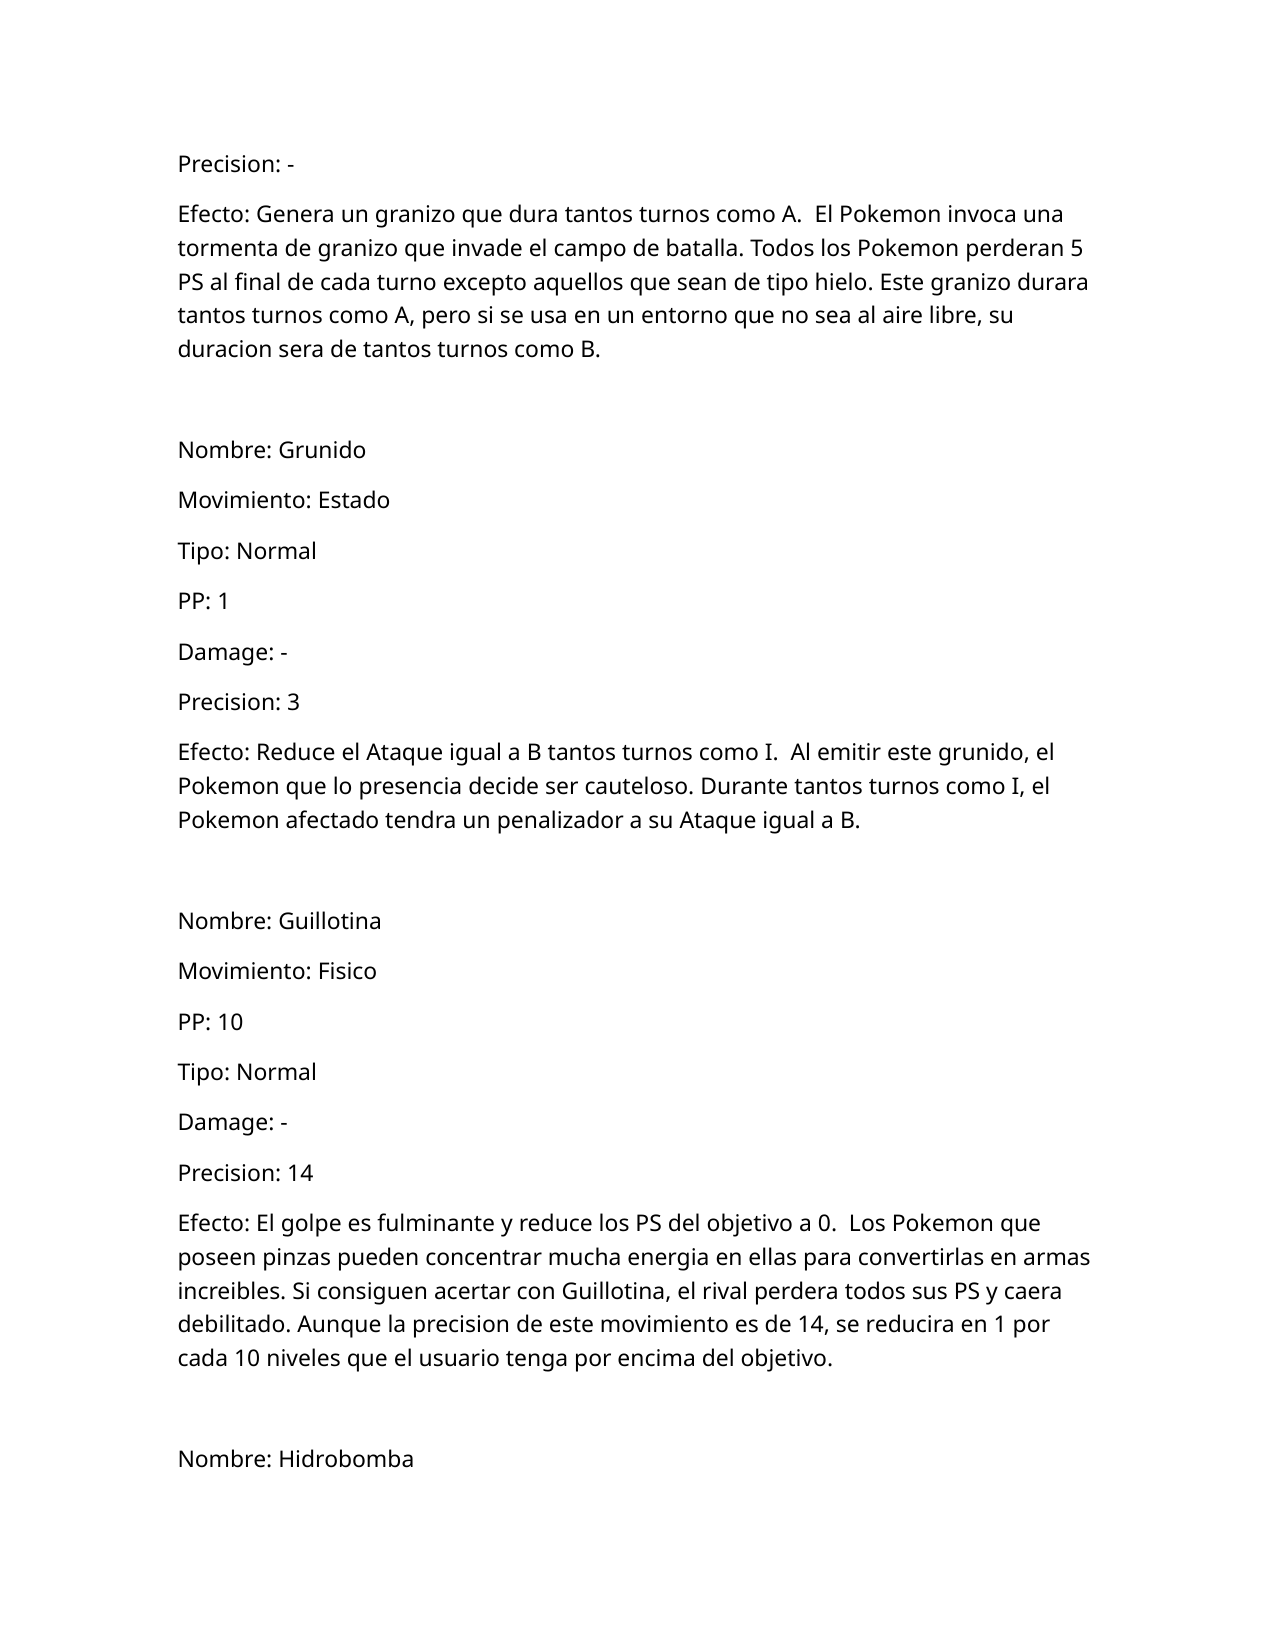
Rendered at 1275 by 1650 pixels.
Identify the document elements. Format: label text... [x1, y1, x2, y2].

text Nombre: Guillotina [177, 905, 1098, 936]
text Damage: - [177, 636, 1098, 667]
text Nombre: Hidrobomba [177, 1443, 1098, 1474]
text Efecto: Reduce el Ataque igual a B tantos turnos como I. Al emitir este grunido, el Pokemon que lo presencia decide ser cauteloso. Durante tantos turnos como I, el Pokemon afectado tendra un penalizador a su Ataque igual a B. [177, 736, 1098, 835]
text Damage: - [177, 1106, 1098, 1138]
text Precision: 14 [177, 1157, 1098, 1188]
text PP: 10 [177, 1006, 1098, 1037]
text Precision: 3 [177, 686, 1098, 717]
text Tipo: Normal [177, 535, 1098, 566]
text Precision: - [177, 148, 1098, 179]
text Movimiento: Fisico [177, 955, 1098, 986]
text PP: 1 [177, 585, 1098, 616]
text Nombre: Grunido [177, 434, 1098, 465]
text Tipo: Normal [177, 1056, 1098, 1087]
text Movimiento: Estado [177, 484, 1098, 516]
text Efecto: Genera un granizo que dura tantos turnos como A. El Pokemon invoca una tormenta de granizo que invade el campo de batalla. Todos los Pokemon perderan 5 PS al final de cada turno excepto aquellos que sean de tipo hielo. Este granizo durara tantos turnos como A, pero si se usa en un entorno que no sea al aire libre, su duracion sera de tantos turnos como B. [177, 198, 1098, 364]
text Efecto: El golpe es fulminante y reduce los PS del objetivo a 0. Los Pokemon que poseen pinzas pueden concentrar mucha energia en ellas para convertirlas en armas increibles. Si consiguen acertar con Guillotina, el rival perdera todos sus PS y caera debilitado. Aunque la precision de este movimiento es de 14, se reducira en 1 por cada 10 niveles que el usuario tenga por encima del objetivo. [177, 1207, 1098, 1373]
